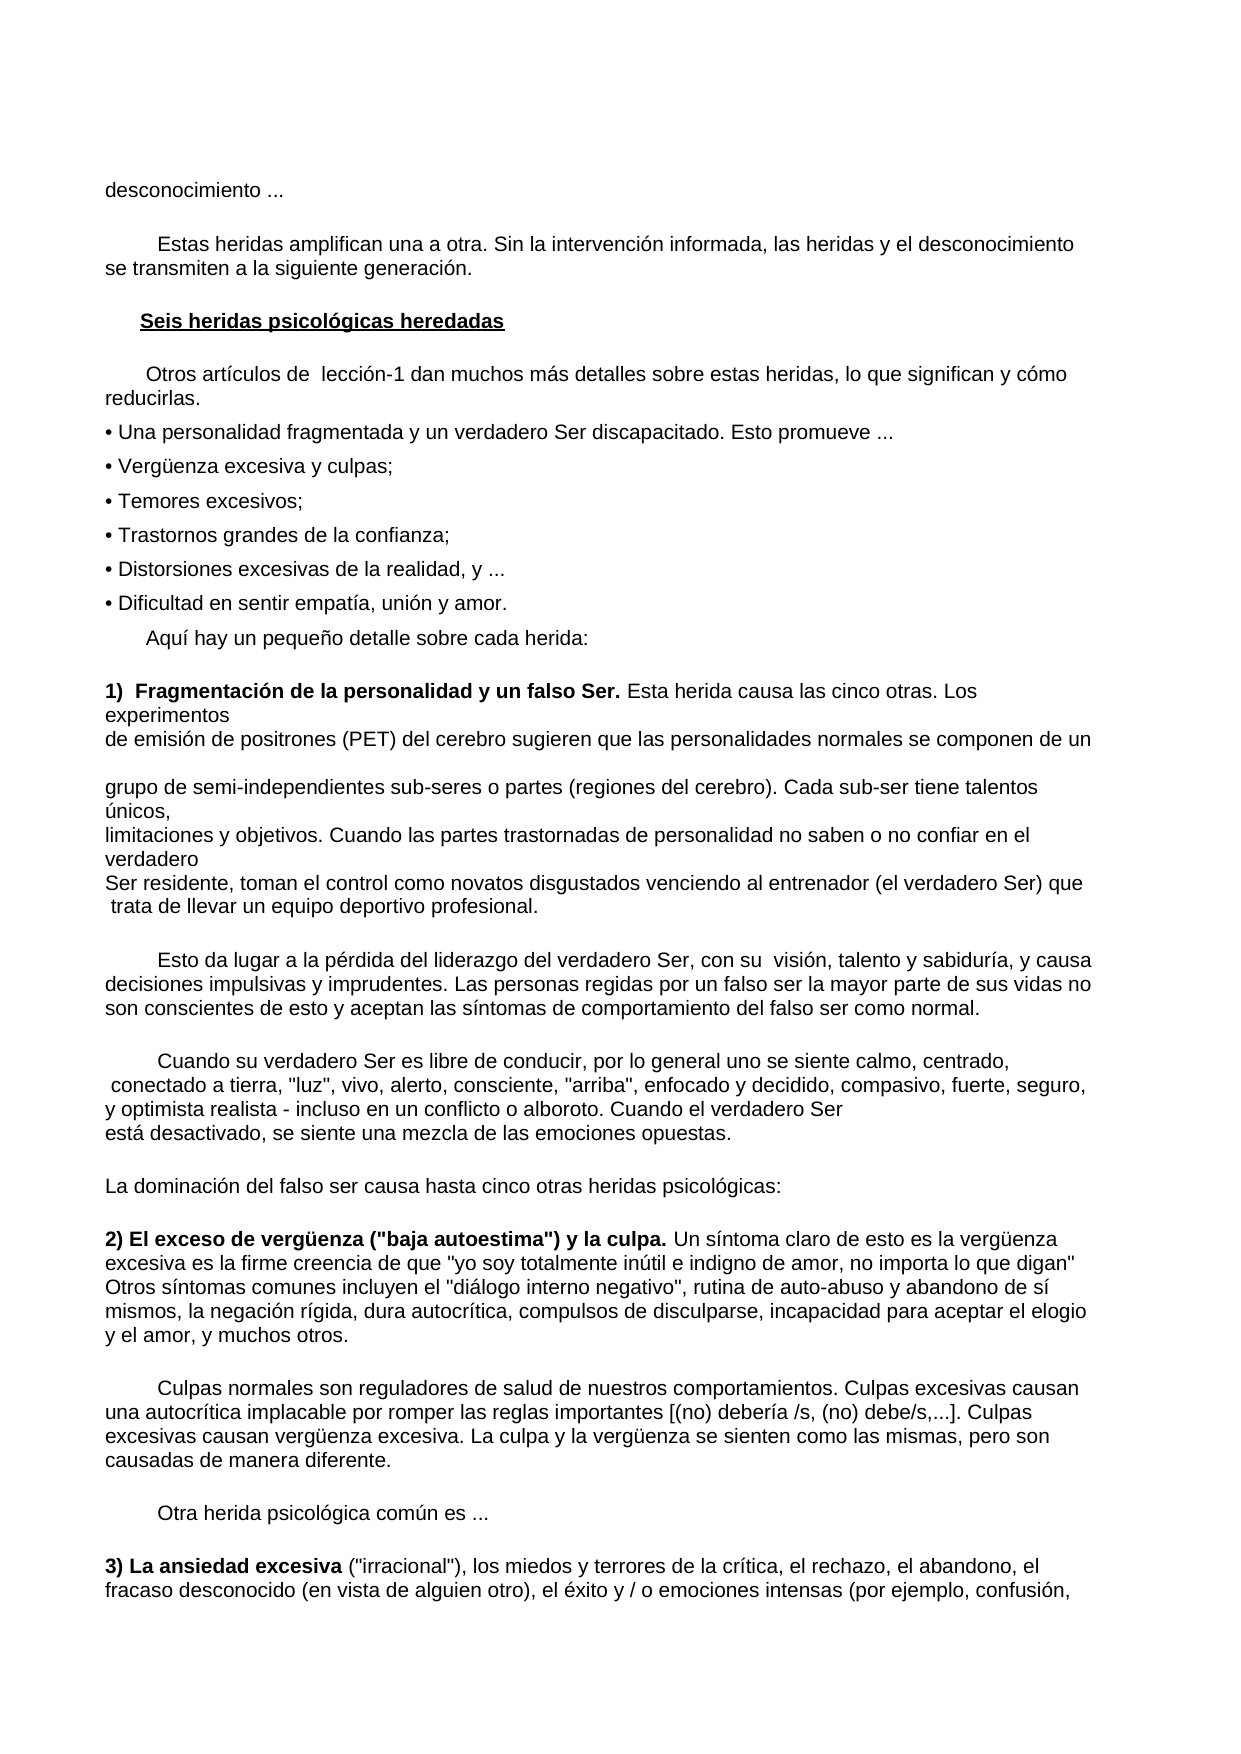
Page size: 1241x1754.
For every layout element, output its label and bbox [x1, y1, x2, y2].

table_header [103, 148, 1094, 1603]
